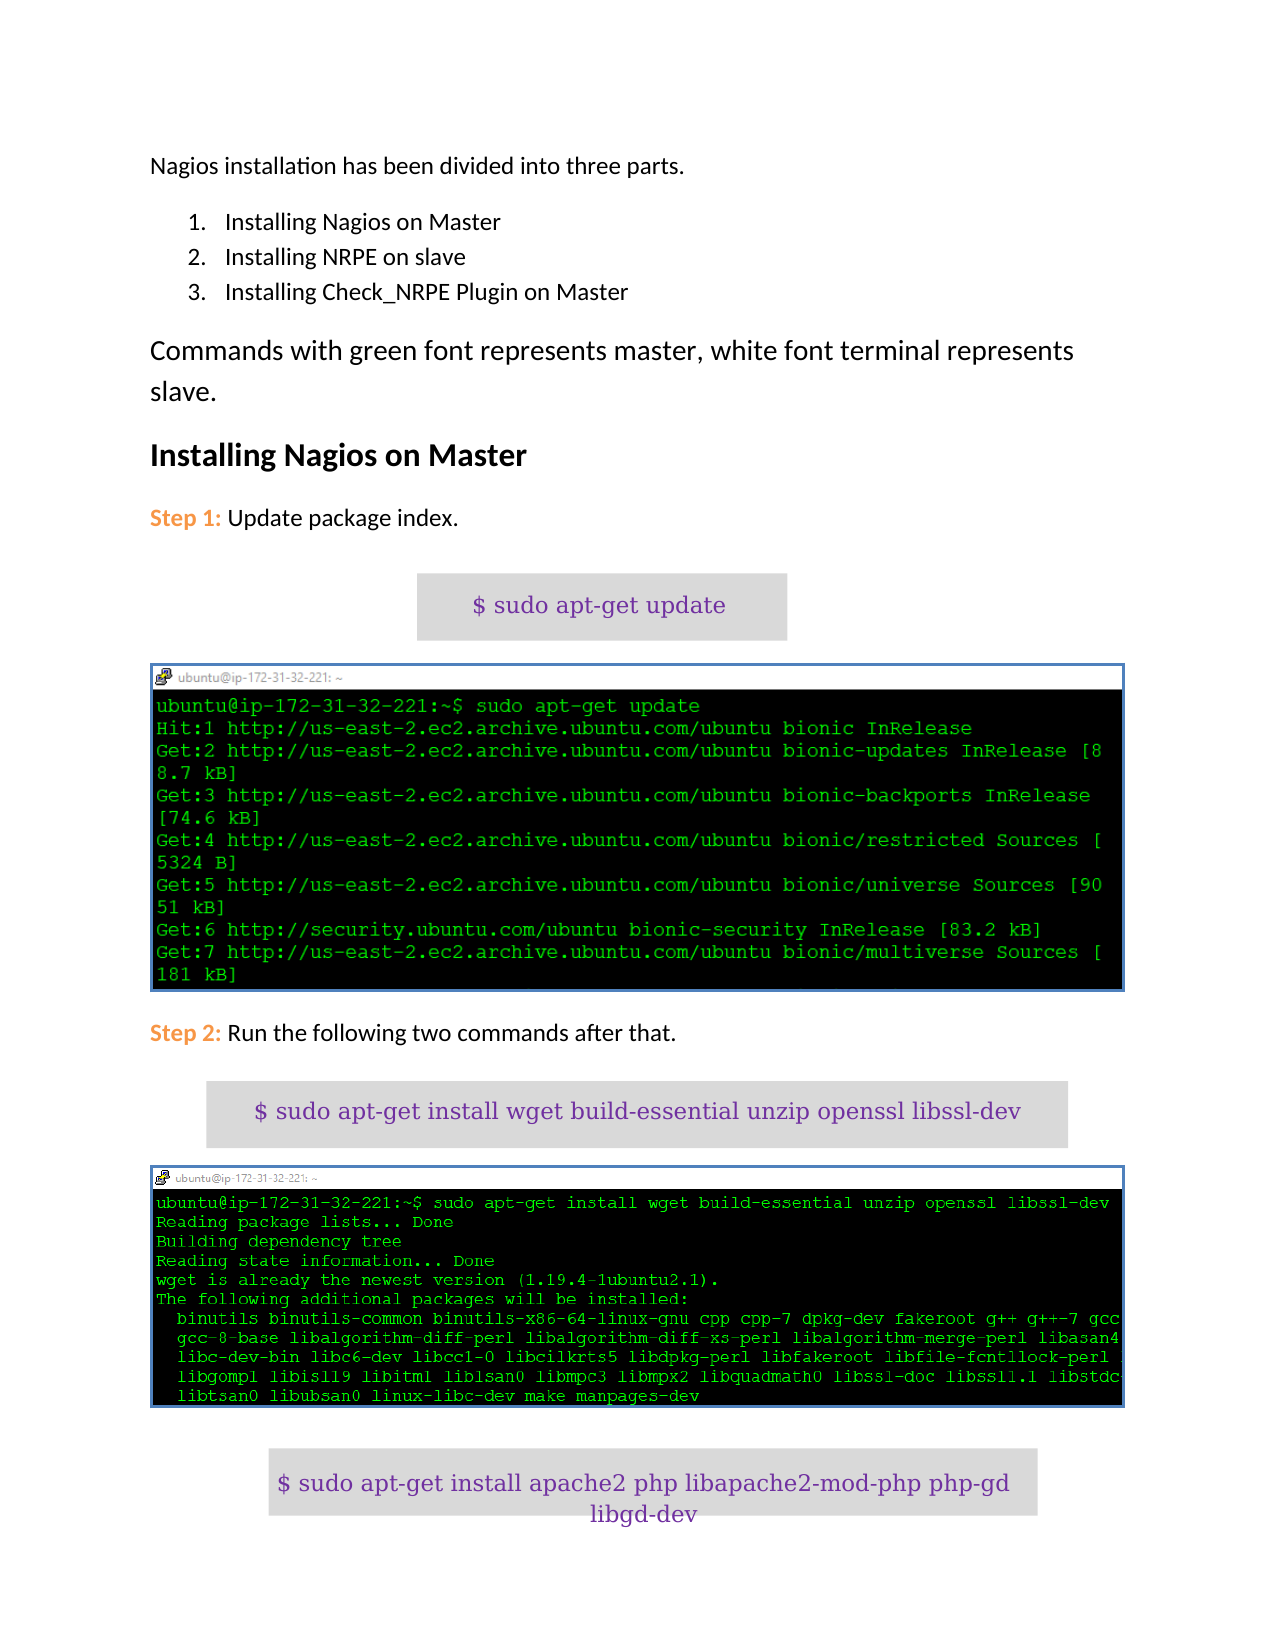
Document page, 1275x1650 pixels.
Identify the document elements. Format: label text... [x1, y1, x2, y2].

picture [153, 1168, 1122, 1405]
text Commands with green font represents master, white font terminal represents slave. [150, 332, 1125, 408]
text Installing Nagios on Master [150, 434, 1125, 475]
list Installing Nagios on Master [187, 206, 1125, 236]
picture [153, 666, 1122, 989]
text Step 2: Run the following two commands after that. [150, 1017, 1125, 1048]
list Installing Check_NRPE Plugin on Master [187, 276, 1125, 306]
text Step 1: Update package index. [150, 502, 1125, 532]
text Nagios installation has been divided into three parts. [150, 150, 1125, 181]
list Installing NRPE on slave [187, 241, 1125, 271]
